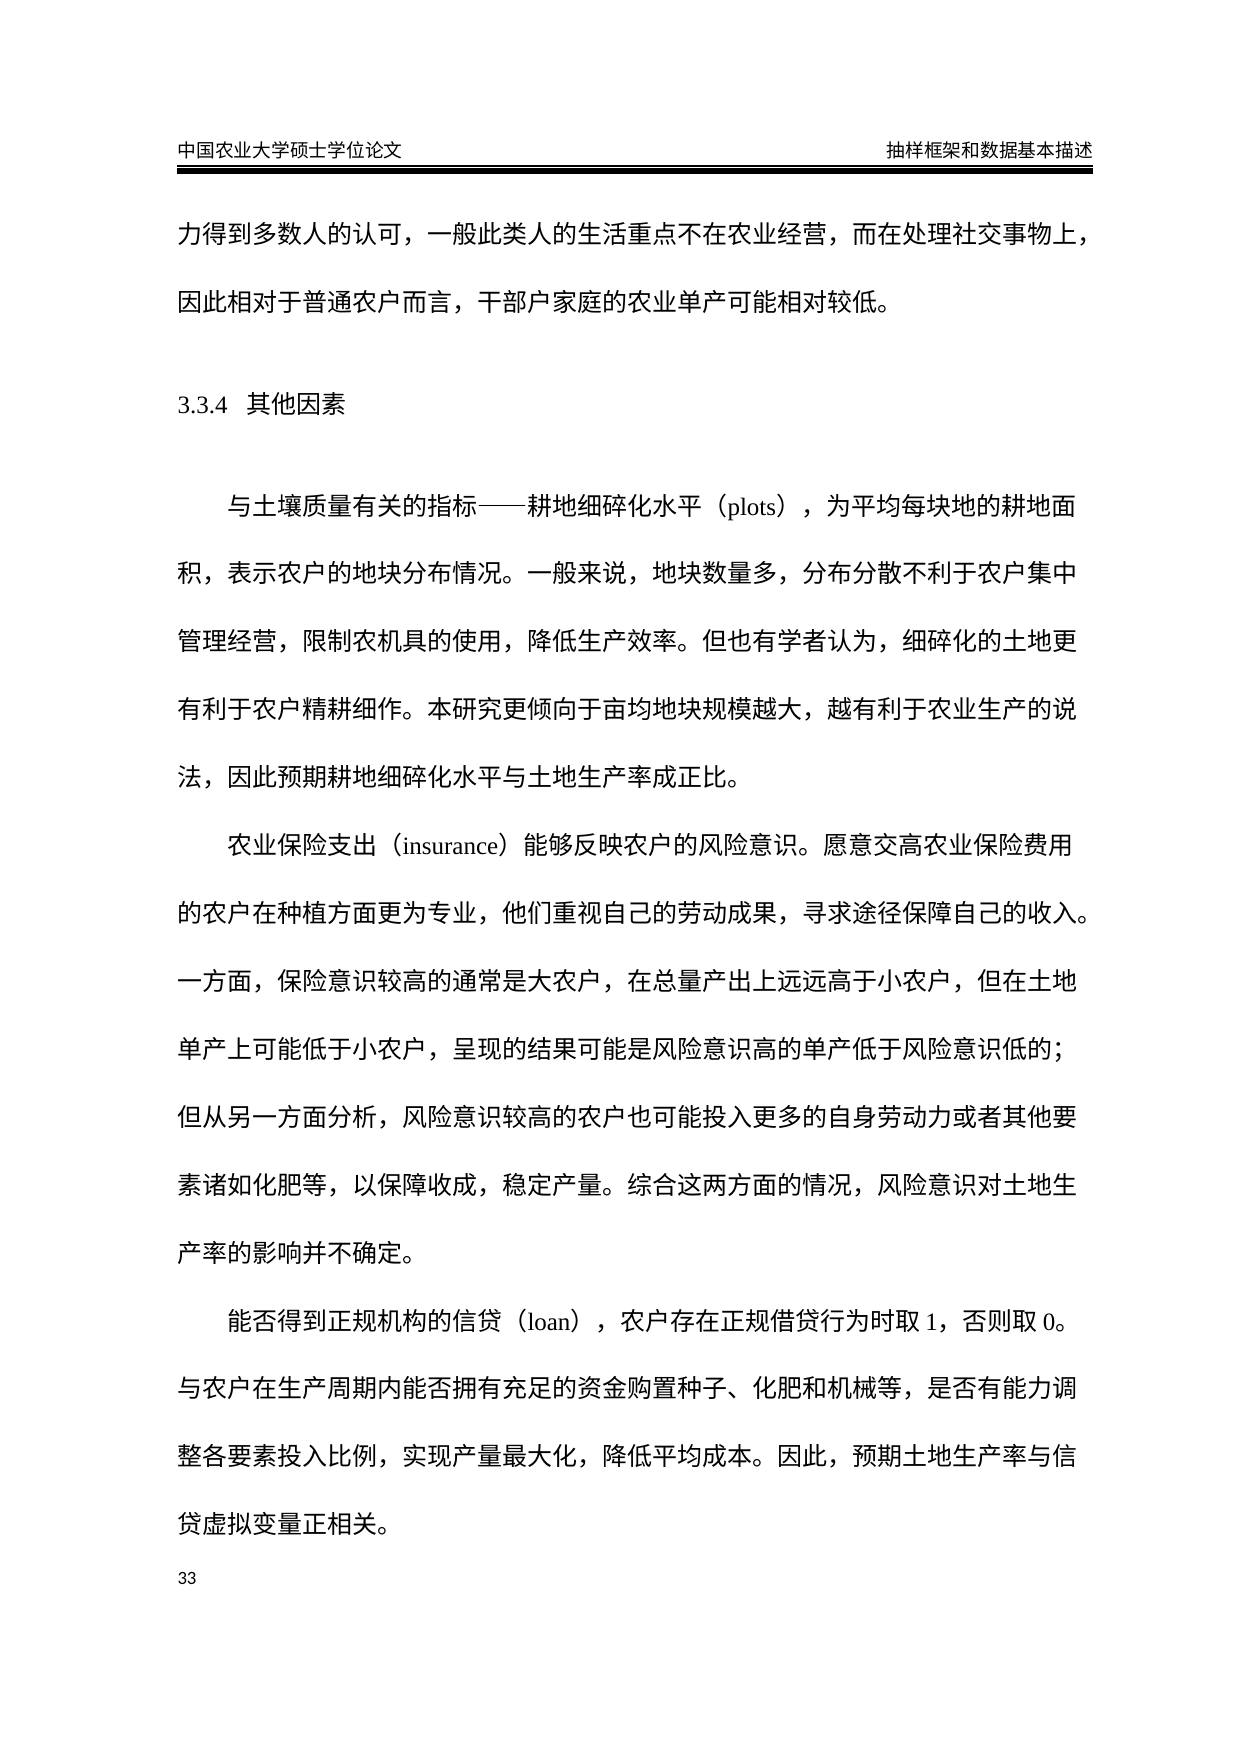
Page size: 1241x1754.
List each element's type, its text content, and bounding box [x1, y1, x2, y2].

text 国家干部职工户、乡村干部户和党员户均被认为家庭背景良好（status），当家庭成员为其中一种身份时取1，否则取0。干部户的身份象征着该农户的为人处世能力得到多数人的认可，一般此类人的生活重点不在农业经营，而在处理社交事物上，因此相对于普通农户而言，干部户家庭的农业单产可能相对较低。 [177, 198, 1092, 334]
text 与土壤质量有关的指标——耕地细碎化水平（plots），为平均每块地的耕地面积，表示农户的地块分布情况。一般来说，地块数量多，分布分散不利于农户集中管理经营，限制农机具的使用，降低生产效率。但也有学者认为，细碎化的土地更有利于农户精耕细作。本研究更倾向于亩均地块规模越大，越有利于农业生产的说法，因此预期耕地细碎化水平与土地生产率成正比。 [177, 470, 1092, 810]
text 农业保险支出（insurance）能够反映农户的风险意识。愿意交高农业保险费用的农户在种植方面更为专业，他们重视自己的劳动成果，寻求途径保障自己的收入。一方面，保险意识较高的通常是大农户，在总量产出上远远高于小农户，但在土地单产上可能低于小农户，呈现的结果可能是风险意识高的单产低于风险意识低的；但从另一方面分析，风险意识较高的农户也可能投入更多的自身劳动力或者其他要素诸如化肥等，以保障收成，稳定产量。综合这两方面的情况，风险意识对土地生产率的影响并不确定。 [177, 810, 1092, 1285]
text 3.3.4 其他因素 [177, 368, 1092, 436]
text 能否得到正规机构的信贷（loan），农户存在正规借贷行为时取1，否则取0。与农户在生产周期内能否拥有充足的资金购置种子、化肥和机械等，是否有能力调整各要素投入比例，实现产量最大化，降低平均成本。因此，预期土地生产率与信贷虚拟变量正相关。 [177, 1285, 1092, 1557]
